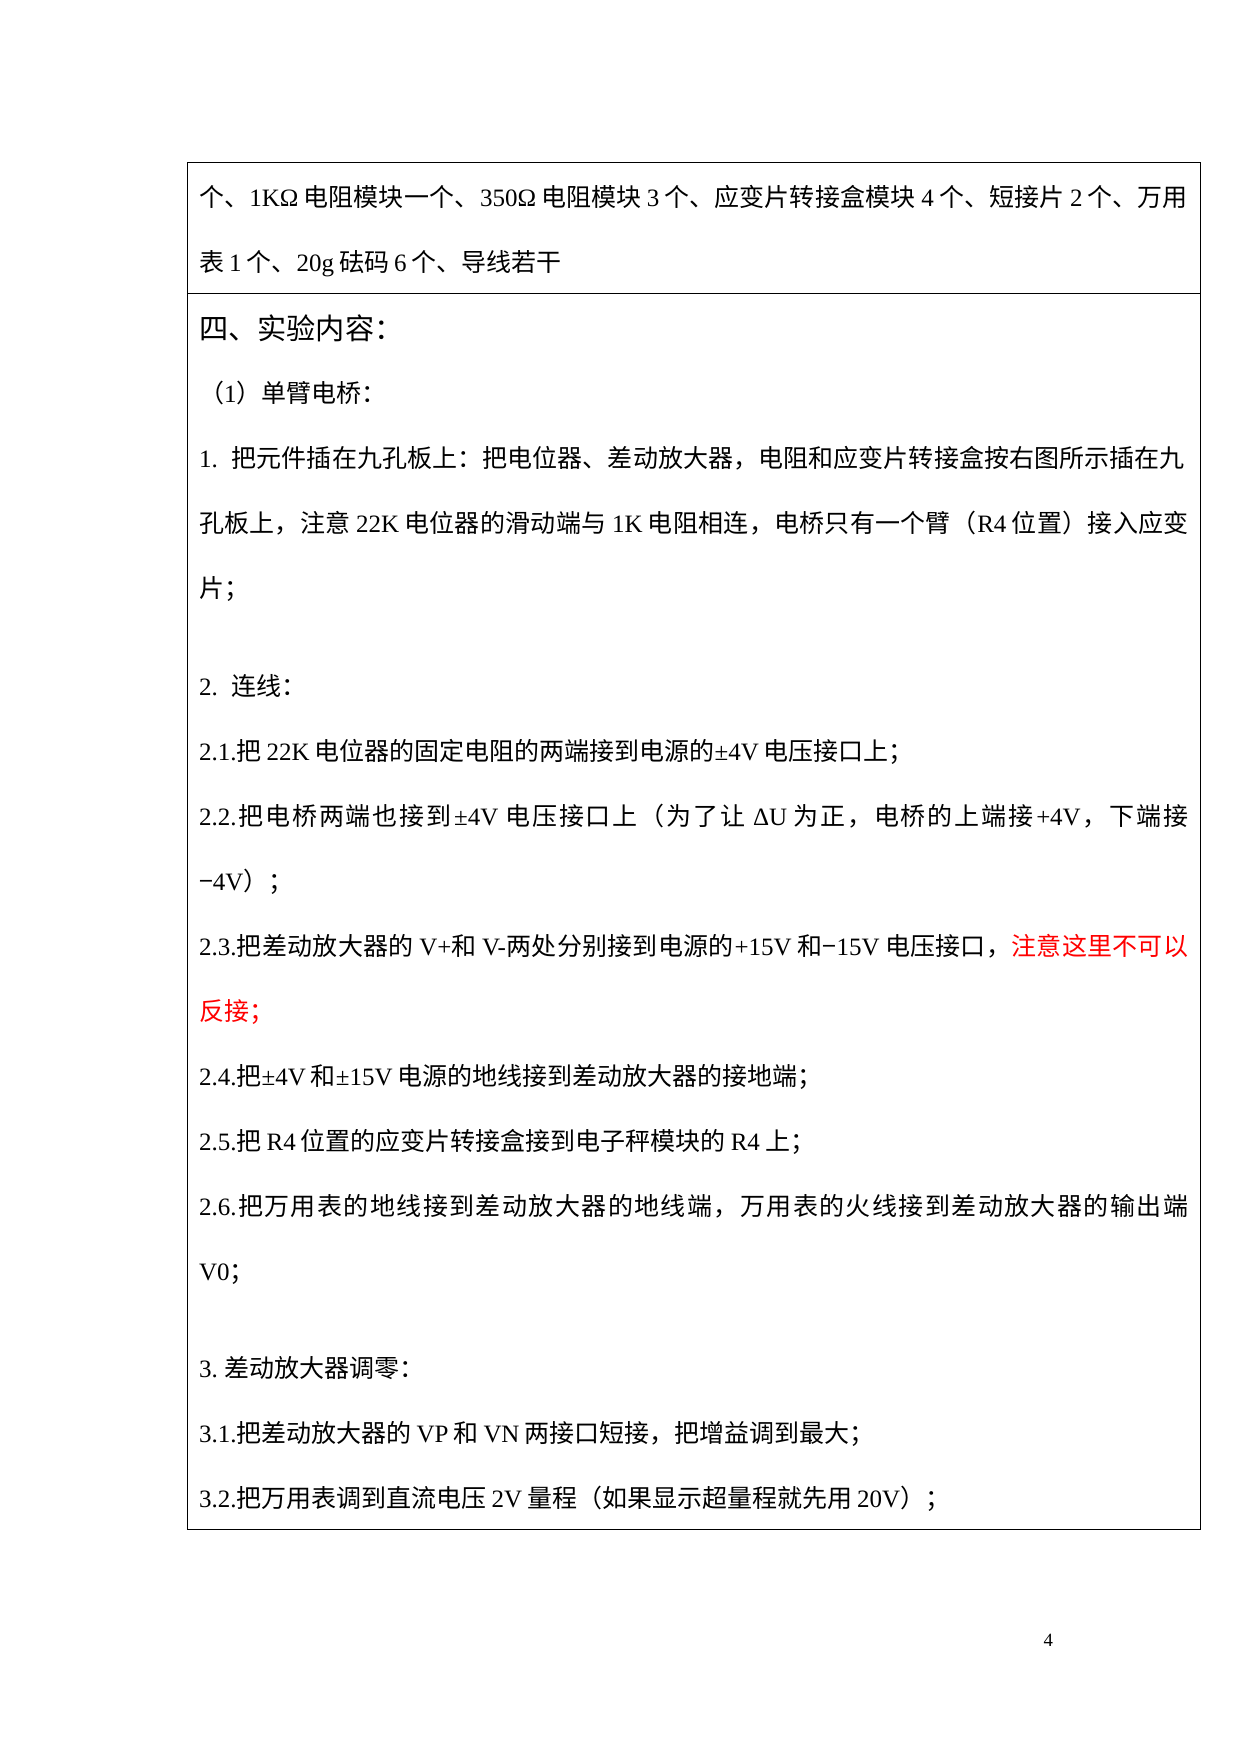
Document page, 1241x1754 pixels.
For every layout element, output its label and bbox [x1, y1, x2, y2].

table_cell [188, 294, 1200, 1529]
table_cell [188, 163, 1200, 293]
